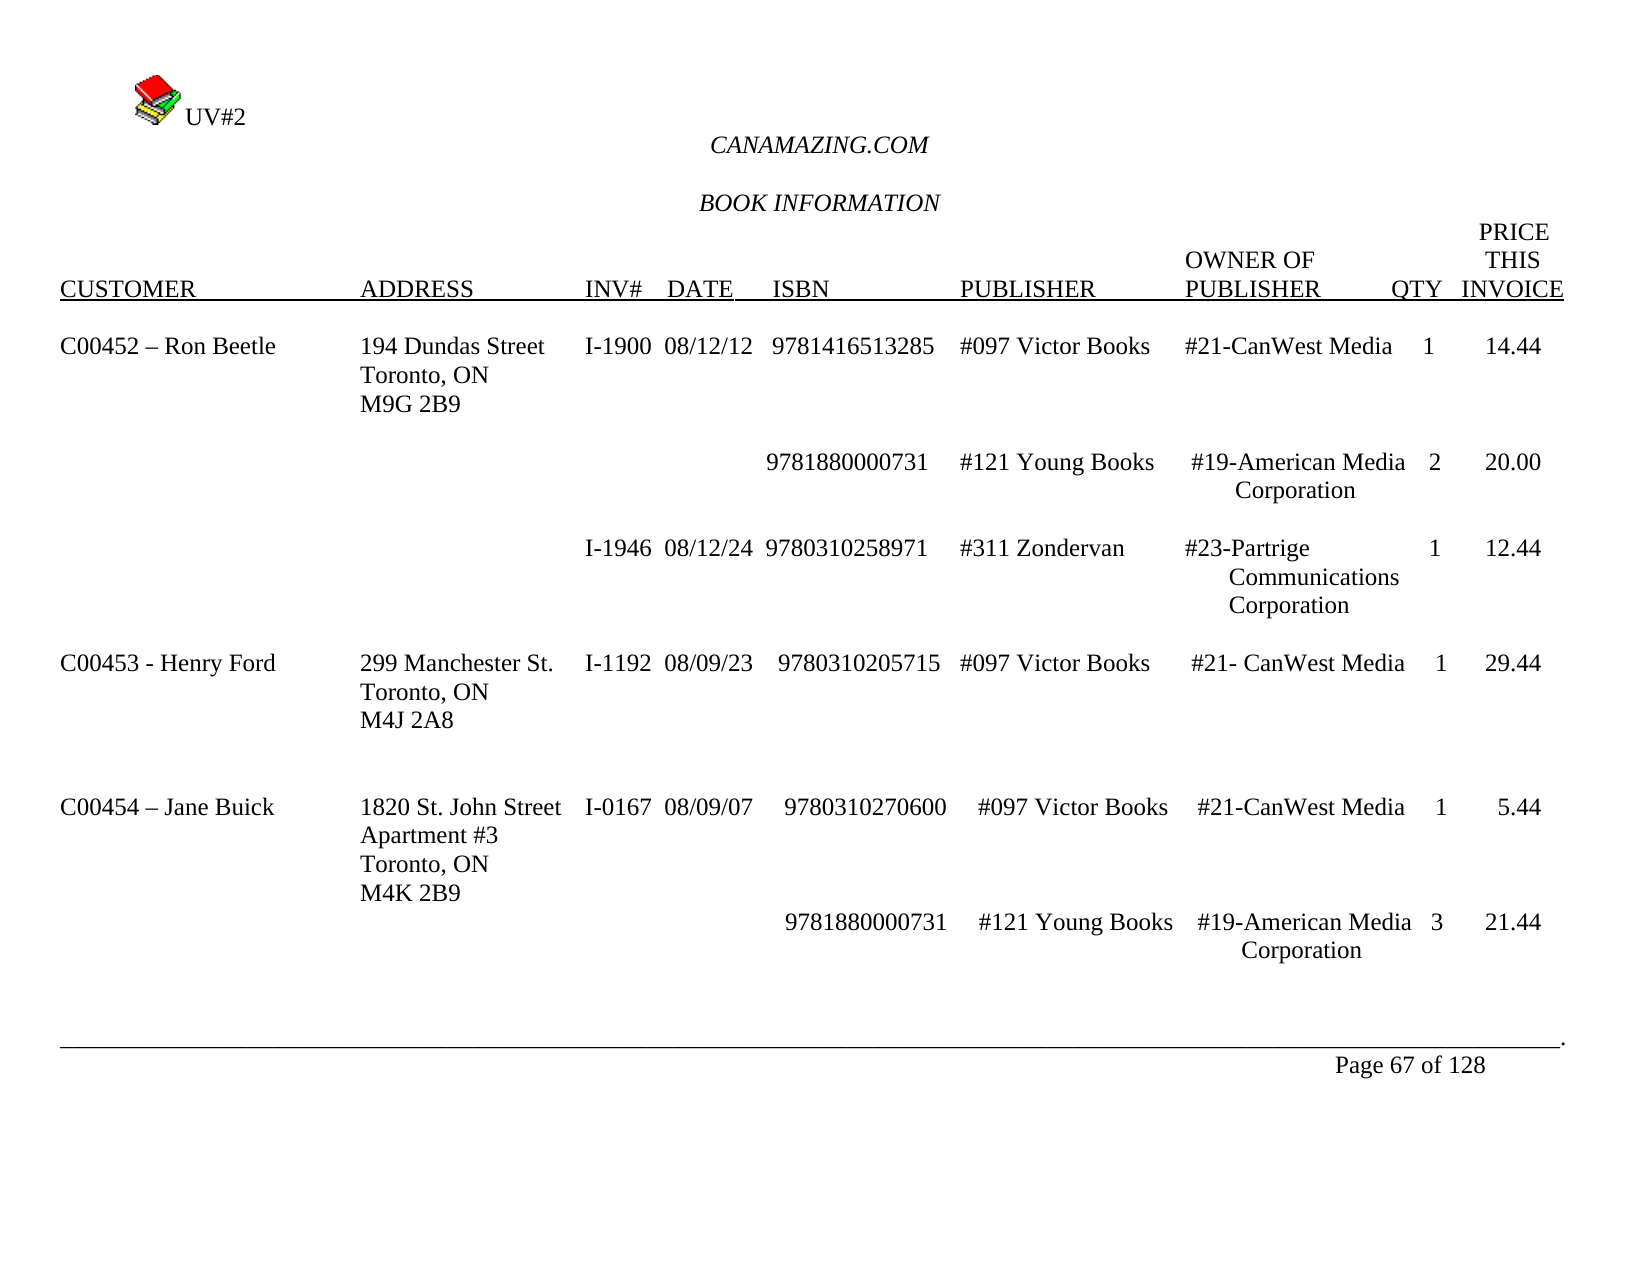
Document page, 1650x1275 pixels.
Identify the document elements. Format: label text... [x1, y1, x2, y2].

text PRICE OWNER OF THIS [435, 217, 1581, 274]
text C00452 – Ron Beetle 194 Street I-1900 08/12/12 9781416513285 #097 Victor Books #21-CanWest Media 1 14.44 [60, 332, 1581, 360]
text 9781880000731 #121 Young Books #19-American Media 2 20.00 [60, 447, 1581, 475]
text UV#2 [135, 75, 1581, 130]
text 9781880000731 #121 Young Books #19-American Media 3 21.44 [60, 907, 1581, 935]
text ________________________________________________________________________________________________________________________. [60, 1022, 1581, 1050]
text I-1946 08/12/24 9780310258971 #311 Zondervan #23-Partrige 1 12.44 [60, 533, 1581, 562]
text Corporation [60, 475, 1581, 504]
picture [135, 75, 185, 125]
text CANAMAZING.COM [60, 130, 1581, 159]
text Corporation [60, 590, 1581, 619]
text Corporation [60, 935, 1581, 964]
text Page 67 of 128 [60, 1050, 1581, 1079]
text M9G 2B9 [60, 389, 1581, 418]
text C00454 – Jane Buick 1820 Street I-0167 08/09/07 9780310270600 #097 Victor Books #21-CanWest Media 1 5.44 [60, 792, 1581, 820]
text BOOK INFORMATION [60, 188, 1581, 217]
text Communications [60, 562, 1581, 590]
text M4J 2A8 [60, 705, 1581, 734]
text M4K 2B9 [60, 878, 1581, 907]
text CUSTOMER ADDRESS INV# DATE ISBN PUBLISHER PUBLISHER QTY INVOICE [60, 274, 1581, 303]
text C00453 - Henry Ford I-1192 08/09/23 9780310205715 #097 Victor Books #21- CanWest Media 1 29.44 [60, 648, 1581, 677]
